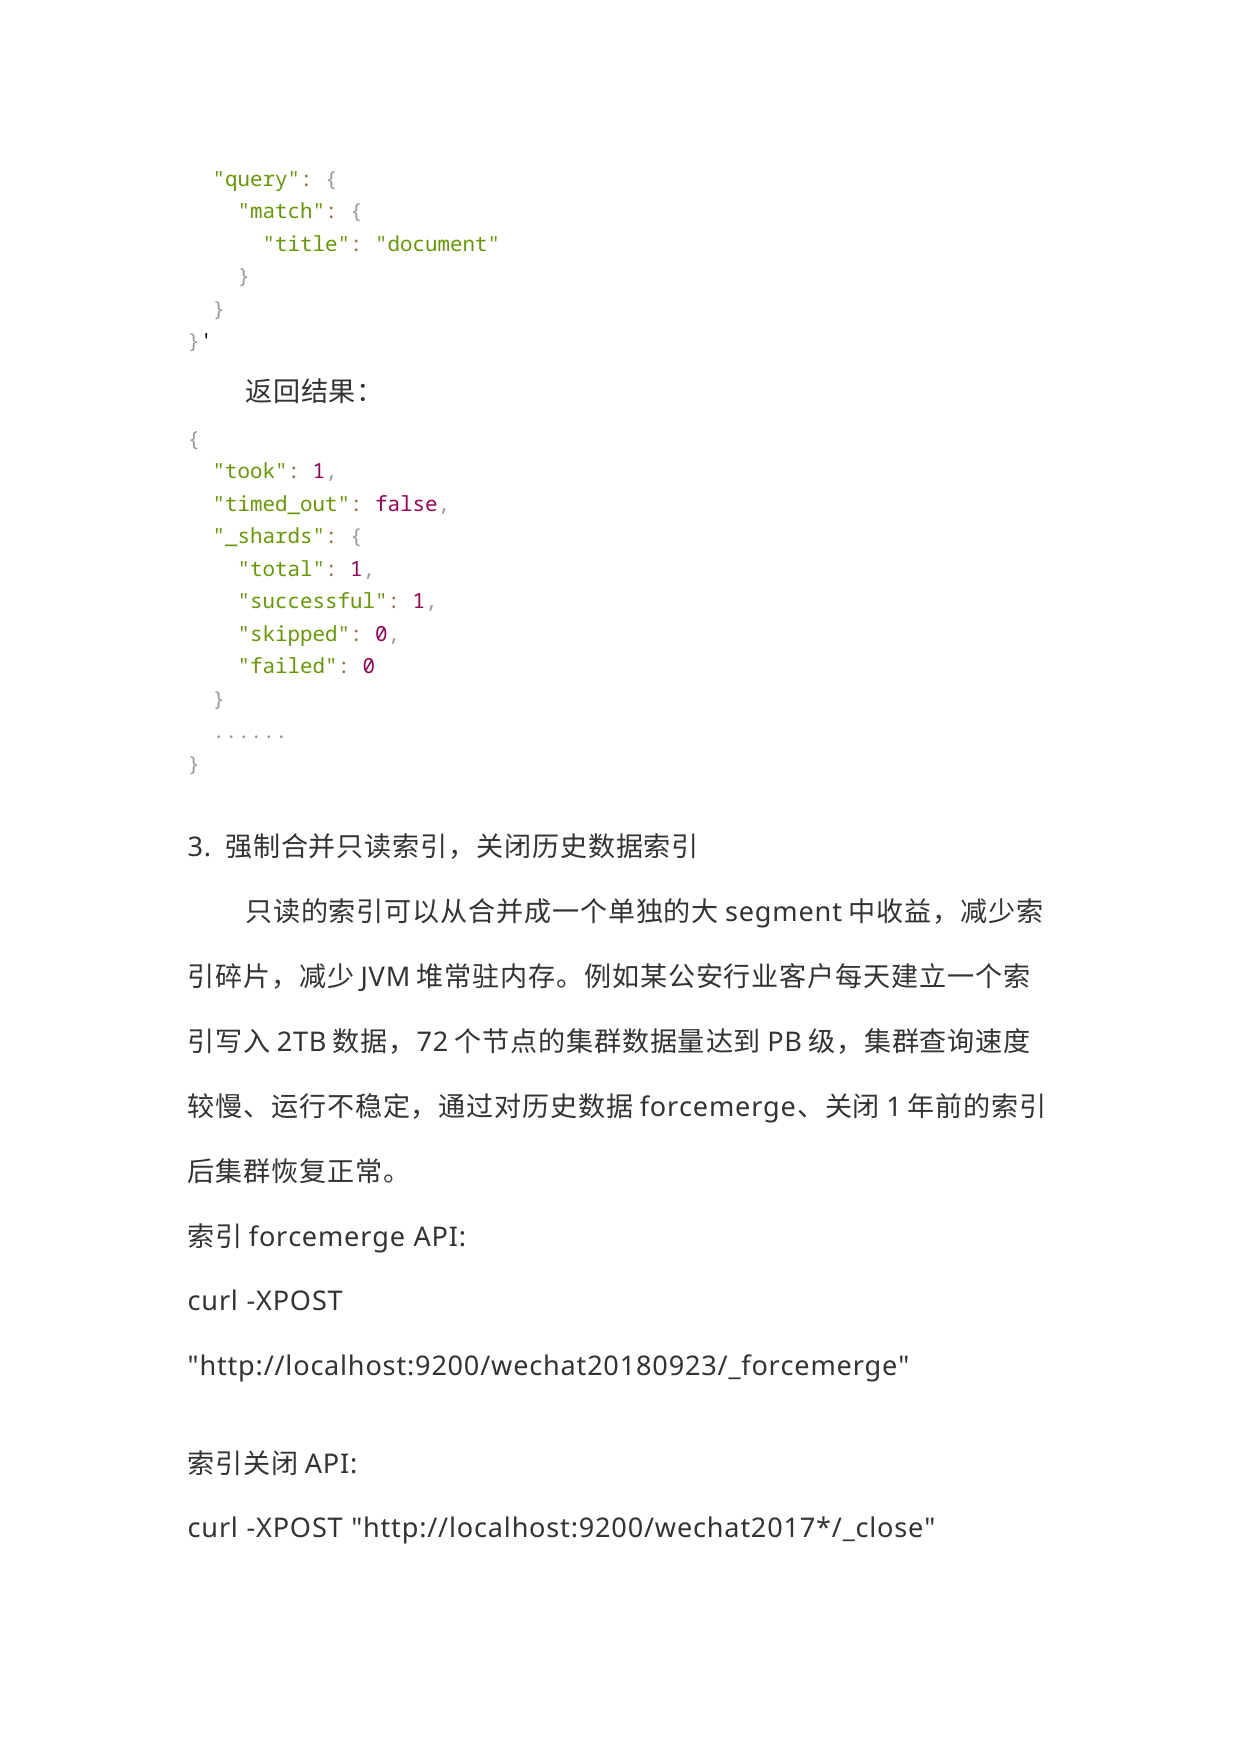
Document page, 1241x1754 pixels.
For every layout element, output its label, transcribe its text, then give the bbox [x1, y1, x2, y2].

text "_shards": { [187, 519, 1053, 552]
text ...... [187, 714, 1053, 747]
text curl -XPOST "http://localhost:9200/wechat2017*/_close" [187, 1494, 1053, 1559]
text "took": 1, [187, 454, 1053, 487]
text 索引forcemerge API: [187, 1202, 1053, 1267]
text "title": "document" [187, 227, 1053, 259]
text 只读的索引可以从合并成一个单独的大segment中收益，减少索引碎片，减少JVM堆常驻内存。例如某公安行业客户每天建立一个索引写入2TB数据，72个节点的集群数据量达到PB级，集群查询速度较慢、运行不稳定，通过对历史数据forcemerge、关闭1年前的索引后集群恢复正常。 [187, 877, 1053, 1202]
text } [187, 259, 1053, 292]
text "match": { [187, 194, 1053, 227]
text "timed_out": false, [187, 487, 1053, 519]
text } [187, 747, 1053, 779]
text "skipped": 0, [187, 617, 1053, 649]
text curl -XPOST "http://localhost:9200/wechat20180923/_forcemerge" [187, 1267, 1053, 1397]
text "failed": 0 [187, 649, 1053, 682]
text 索引关闭API: [187, 1429, 1053, 1494]
text "total": 1, [187, 552, 1053, 584]
text 返回结果： [187, 357, 1053, 422]
text } [187, 292, 1053, 324]
text "successful": 1, [187, 584, 1053, 617]
text }' [187, 324, 1053, 357]
list 强制合并只读索引，关闭历史数据索引 [187, 812, 1053, 877]
text } [187, 682, 1053, 714]
text { [187, 422, 1053, 454]
text "query": { [187, 162, 1053, 194]
